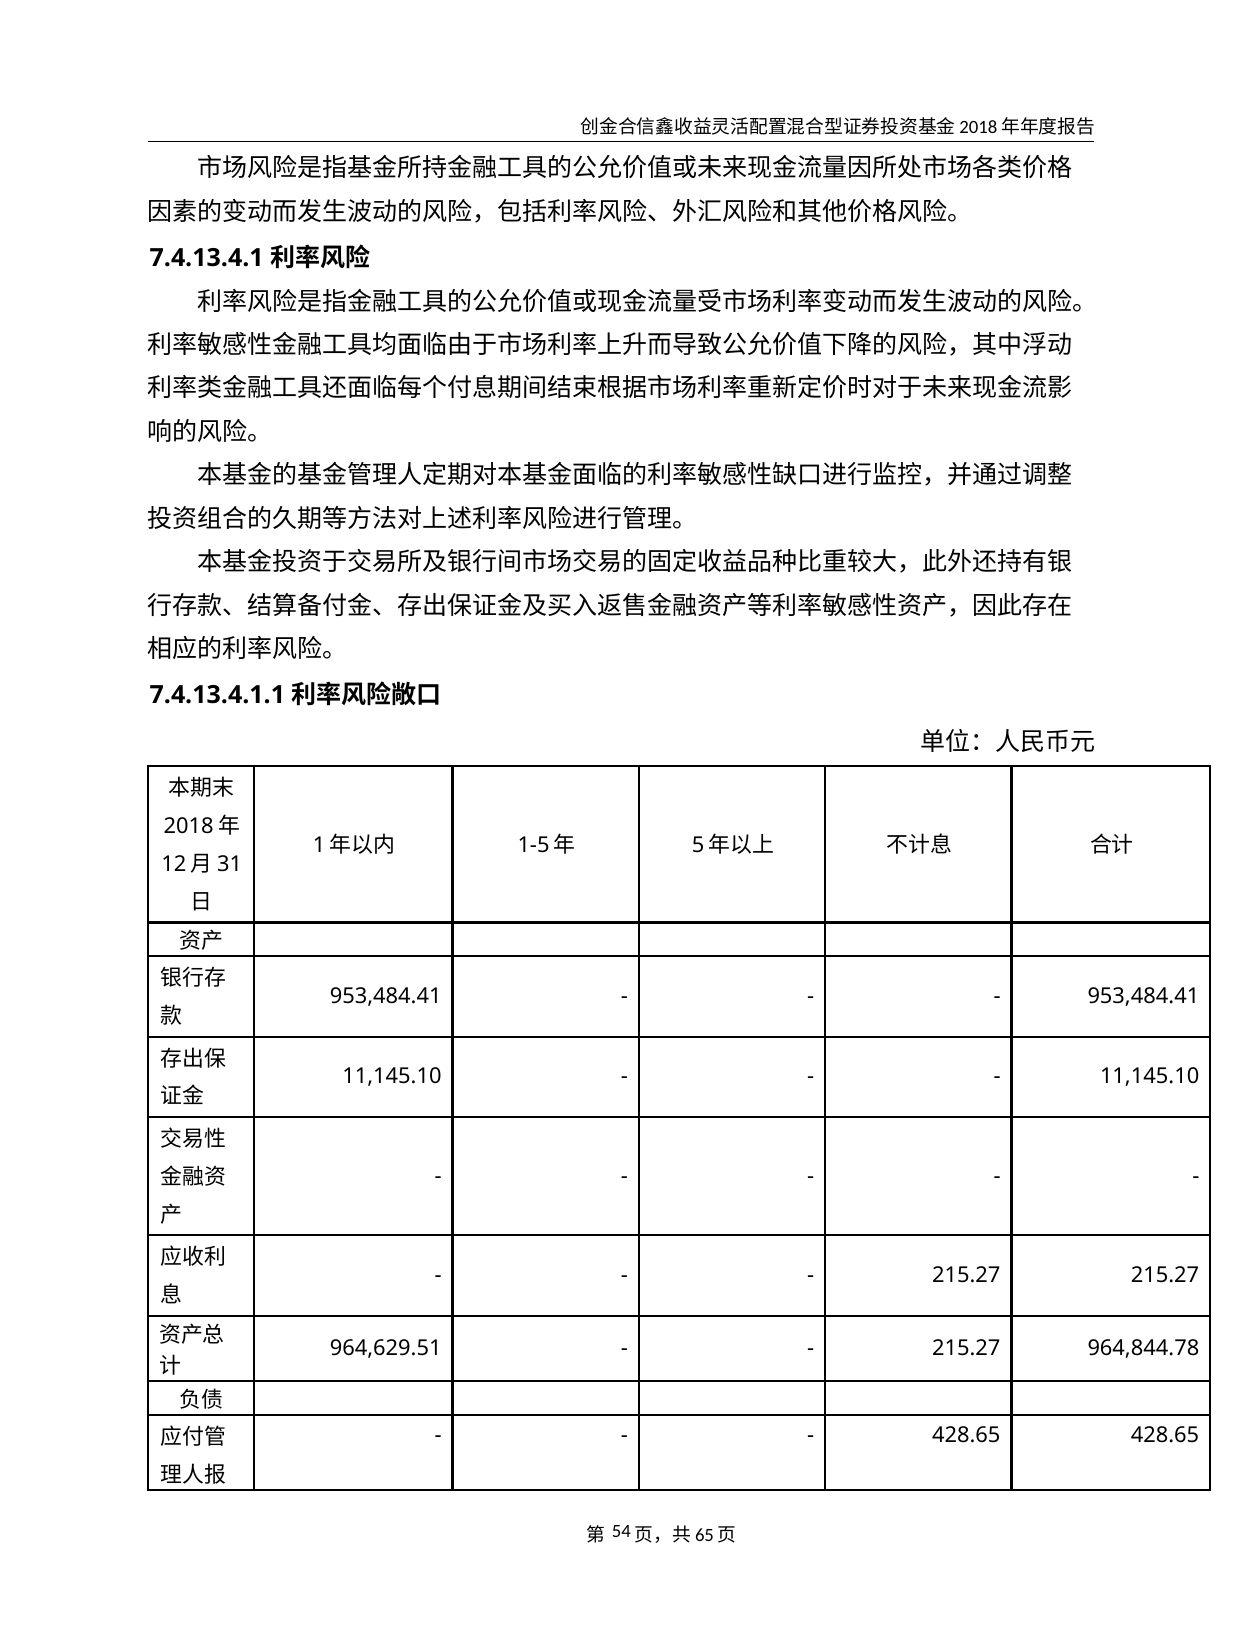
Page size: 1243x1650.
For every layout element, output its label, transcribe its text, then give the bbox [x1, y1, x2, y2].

table_header 1-5年 [454, 767, 638, 921]
table_cell 11,145.10 [255, 1038, 451, 1116]
text 利率风险是指金融工具的公允价值或现金流量受市场利率变动而发生波动的风险。利率敏感性金融工具均面临由于市场利率上升而导致公允价值下降的风险，其中浮动利率类金融工具还面临每个付息期间结束根据市场利率重新定价时对于未来现金流影响的风险。 [148, 281, 1094, 448]
table_cell - [1013, 1118, 1209, 1234]
table_header 不计息 [826, 767, 1010, 921]
table_header 1年以内 [255, 767, 451, 921]
text 7.4.13.4.1 利率风险 [149, 238, 1094, 274]
text 单位：人民币元 [149, 721, 1094, 758]
text 本基金投资于交易所及银行间市场交易的固定收益品种比重较大，此外还持有银行存款、结算备付金、存出保证金及买入返售金融资产等利率敏感性资产，因此存在相应的利率风险。 [148, 542, 1094, 665]
text 本基金的基金管理人定期对本基金面临的利率敏感性缺口进行监控，并通过调整投资组合的久期等方法对上述利率风险进行管理。 [148, 455, 1094, 534]
table_cell 资产总计 [149, 1317, 253, 1380]
table_cell - [640, 1236, 824, 1315]
table_cell 215.27 [826, 1317, 1010, 1380]
table_cell [1013, 924, 1209, 955]
table_cell [826, 924, 1010, 955]
table_cell 负债 [149, 1382, 253, 1414]
table_cell 428.65 [826, 1416, 1010, 1488]
table_cell - [640, 1317, 824, 1380]
table_cell - [454, 1236, 638, 1315]
table_cell 交易性金融资产 [149, 1118, 253, 1234]
table_cell [826, 1382, 1010, 1414]
table_cell - [826, 1118, 1010, 1234]
table_cell - [640, 1118, 824, 1234]
table_cell - [454, 1038, 638, 1116]
table_cell 银行存款 [149, 957, 253, 1036]
table_cell - [255, 1236, 451, 1315]
table_cell [454, 924, 638, 955]
table_cell 964,629.51 [255, 1317, 451, 1380]
table_cell [640, 1382, 824, 1414]
table_cell - [640, 957, 824, 1036]
table_cell 964,844.78 [1013, 1317, 1209, 1380]
table_cell 资产 [149, 924, 253, 955]
table_header 本期末2018年12月31日 [149, 767, 253, 921]
table_cell [640, 924, 824, 955]
table_cell - [454, 1416, 638, 1488]
text 市场风险是指基金所持金融工具的公允价值或未来现金流量因所处市场各类价格因素的变动而发生波动的风险，包括利率风险、外汇风险和其他价格风险。 [148, 148, 1094, 227]
table_cell 215.27 [1013, 1236, 1209, 1315]
table_cell 953,484.41 [1013, 957, 1209, 1036]
table_cell 应付管理人报酬 [149, 1416, 253, 1488]
table_cell [255, 924, 451, 955]
table_cell [1013, 1382, 1209, 1414]
table_cell 428.65 [1013, 1416, 1209, 1488]
table_cell 应收利息 [149, 1236, 253, 1315]
table_cell - [454, 957, 638, 1036]
table_cell - [454, 1317, 638, 1380]
table_cell 11,145.10 [1013, 1038, 1209, 1116]
table_cell - [640, 1416, 824, 1488]
table_cell [255, 1382, 451, 1414]
table_cell 953,484.41 [255, 957, 451, 1036]
table_cell - [640, 1038, 824, 1116]
table_cell - [454, 1118, 638, 1234]
text 7.4.13.4.1.1 利率风险敞口 [149, 675, 1094, 711]
table_cell - [255, 1118, 451, 1234]
table_cell 存出保证金 [149, 1038, 253, 1116]
table_header 合计 [1013, 767, 1209, 921]
table_cell [454, 1382, 638, 1414]
table_cell 215.27 [826, 1236, 1010, 1315]
table_cell - [826, 957, 1010, 1036]
table_cell - [255, 1416, 451, 1488]
table_header 5年以上 [640, 767, 824, 921]
table_cell - [826, 1038, 1010, 1116]
